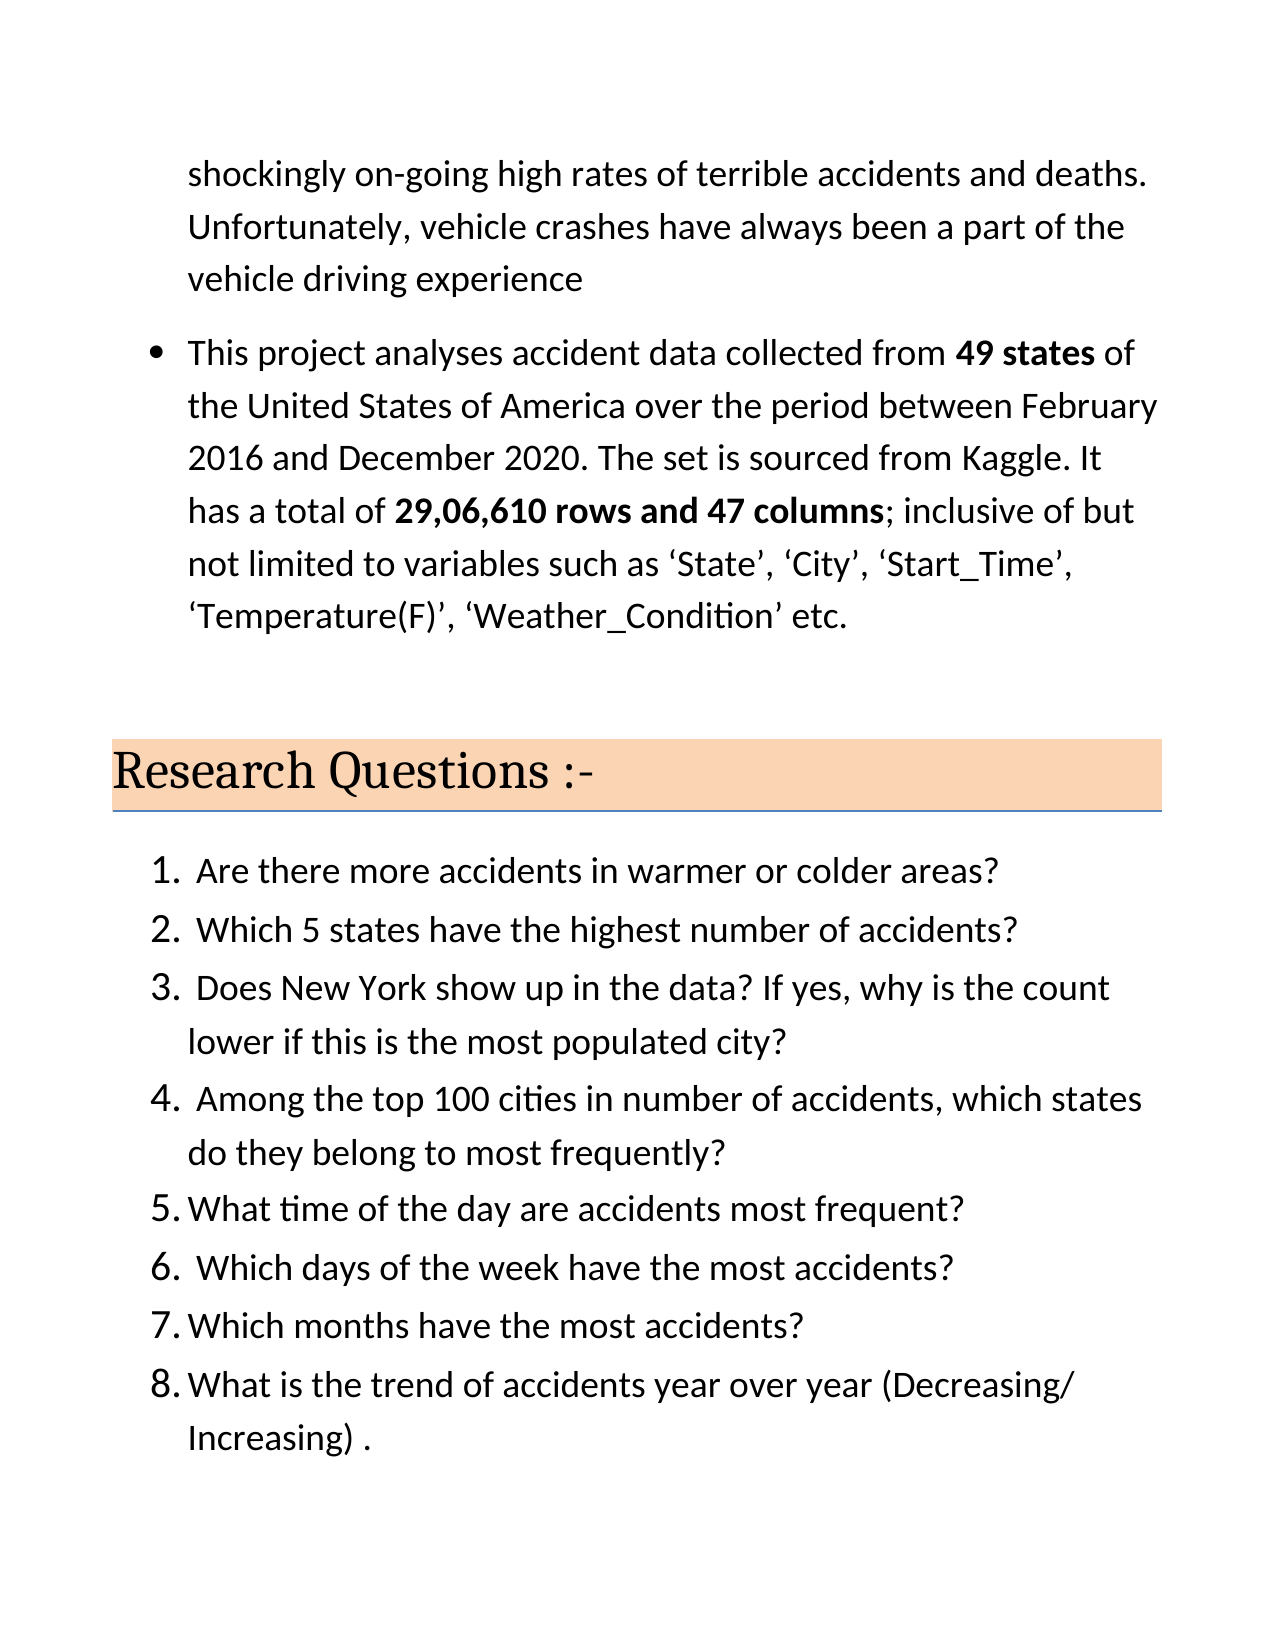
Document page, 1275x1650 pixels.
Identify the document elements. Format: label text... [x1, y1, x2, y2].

list This project analyses accident data collected from 49 states of the United States of America over the period between February 2016 and December 2020. The set is sourced from Kaggle. It has a total of 29,06,610 rows and 47 columns; inclusive of but not limited to variables such as ‘State’, ‘City’, ‘Start_Time’, ‘Temperature(F)’, ‘Weather_Condition’ etc. [150, 329, 1162, 638]
list Which days of the week have the most accidents? [150, 1240, 1162, 1291]
list Does New York show up in the data? If yes, why is the count lower if this is the most populated city? [150, 960, 1162, 1064]
list Which 5 states have the highest number of accidents? [150, 902, 1162, 953]
list Among the top 100 cities in number of accidents, which states do they belong to most frequently? [150, 1071, 1162, 1174]
list Are there more accidents in warmer or colder areas? [150, 843, 1162, 894]
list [150, 150, 1162, 301]
list Which months have the most accidents? [150, 1298, 1162, 1349]
list What time of the day are accidents most frequent? [150, 1181, 1162, 1232]
title Research Questions :- [112, 739, 1162, 812]
list What is the trend of accidents year over year (Decreasing/ Increasing) . [150, 1357, 1162, 1460]
